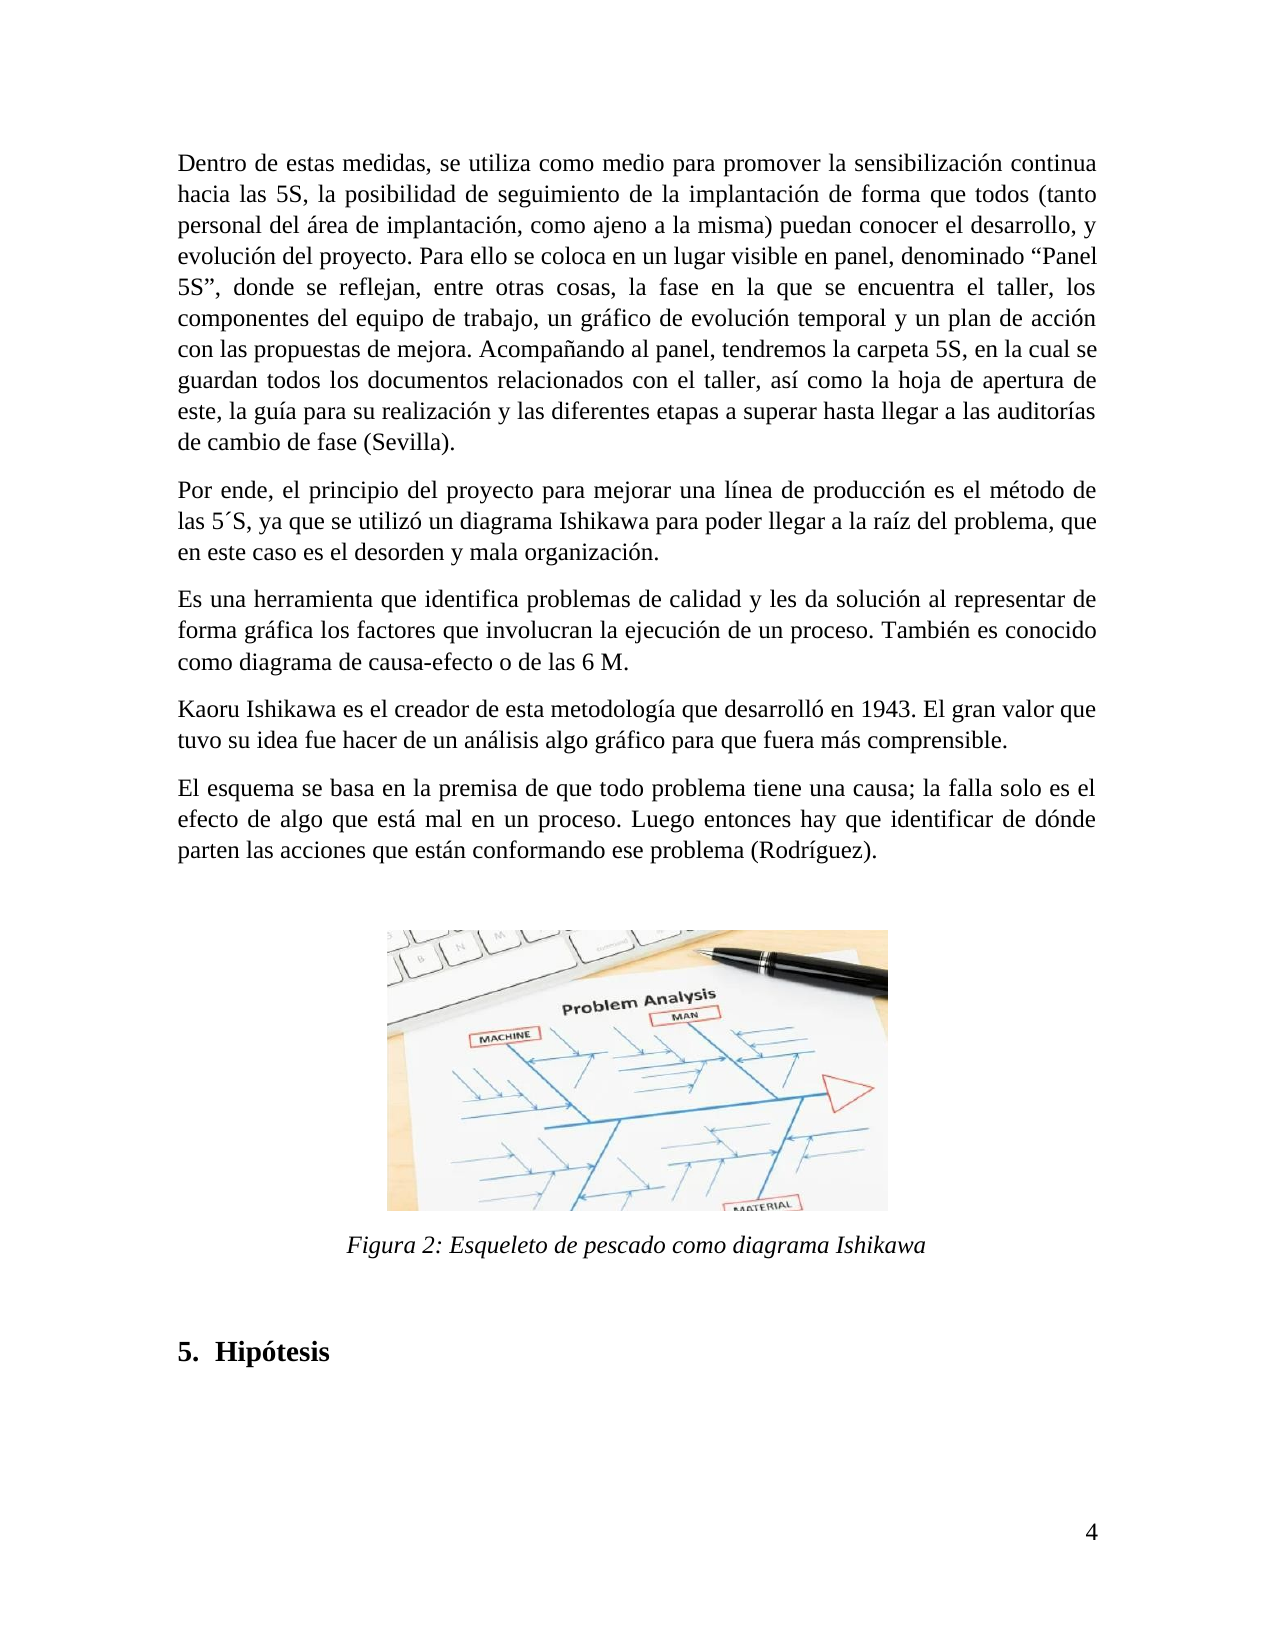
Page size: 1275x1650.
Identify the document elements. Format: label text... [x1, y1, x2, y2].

text Es una herramienta que identifica problemas de calidad y les da solución al representar de forma gráfica los factores que involucran la ejecución de un proceso. También es conocido como diagrama de causa-efecto o de las 6 M. [177, 584, 1098, 675]
picture [387, 930, 888, 1211]
text El esquema se basa en la premisa de que todo problema tiene una causa; la falla solo es el efecto de algo que está mal en un proceso. Luego entonces hay que identificar de dónde parten las acciones que están conformando ese problema (Rodríguez). [177, 773, 1098, 864]
text Dentro de estas medidas, se utiliza como medio para promover la sensibilización continua hacia las 5S, la posibilidad de seguimiento de la implantación de forma que todos (tanto personal del área de implantación, como ajeno a la misma) puedan conocer el desarrollo, y evolución del proyecto. Para ello se coloca en un lugar visible en panel, denominado “Panel 5S”, donde se reflejan, entre otras cosas, la fase en la que se encuentra el taller, los componentes del equipo de trabajo, un gráfico de evolución temporal y un plan de acción con las propuestas de mejora. Acompañando al panel, tendremos la carpeta 5S, en la cual se guardan todos los documentos relacionados con el taller, así como la hoja de apertura de este, la guía para su realización y las diferentes etapas a superar hasta llegar a las auditorías de cambio de fase (Sevilla). [177, 148, 1098, 456]
text Por ende, el principio del proyecto para mejorar una línea de producción es el método de las 5´S, ya que se utilizó un diagrama Ishikawa para poder llegar a la raíz del problema, que en este caso es el desorden y mala organización. [177, 475, 1098, 566]
subtitle Hipótesis [177, 1334, 1098, 1367]
text Kaoru Ishikawa es el creador de esta metodología que desarrolló en 1943. El gran valor que tuvo su idea fue hacer de un análisis algo gráfico para que fuera más comprensible. [177, 694, 1098, 754]
text Figura 2: Esqueleto de pescado como diagrama Ishikawa [177, 1230, 1098, 1259]
